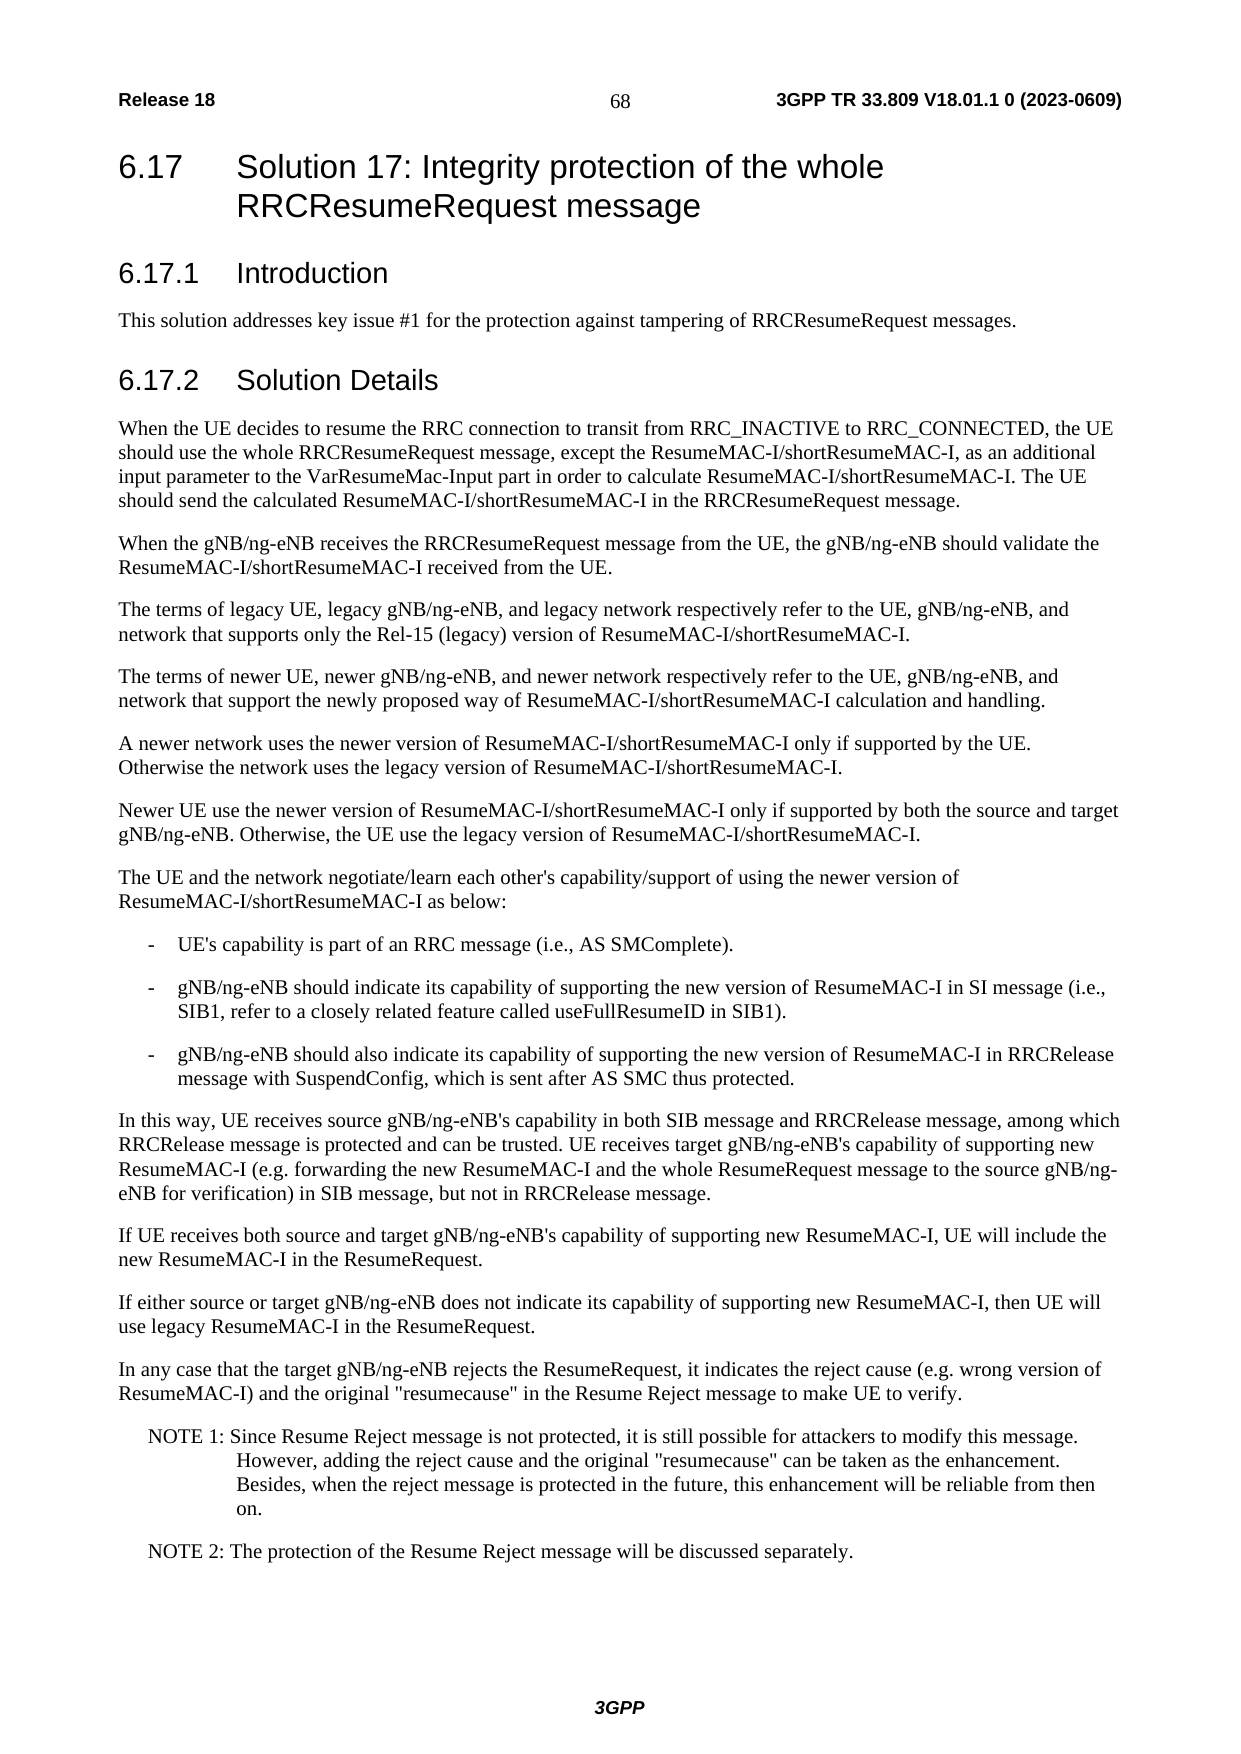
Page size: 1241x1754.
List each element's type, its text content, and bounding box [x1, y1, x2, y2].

subtitle 6.17.1 Introduction [118, 256, 1122, 289]
text NOTE 1: Since Resume Reject message is not protected, it is still possible for attackers to modify this message. However, adding the reject cause and the original "resumecause" can be taken as the enhancement. Besides, when the reject message is protected in the future, this enhancement will be reliable from then on. [148, 1424, 1122, 1520]
text In any case that the target gNB/ng-eNB rejects the ResumeRequest, it indicates the reject cause (e.g. wrong version of ResumeMAC-I) and the original "resumecause" in the Resume Reject message to make UE to verify. [118, 1357, 1122, 1405]
text - UE's capability is part of an RRC message (i.e., AS SMComplete). [148, 932, 1122, 956]
text Newer UE use the newer version of ResumeMAC-I/shortResumeMAC-I only if supported by both the source and target gNB/ng-eNB. Otherwise, the UE use the legacy version of ResumeMAC-I/shortResumeMAC-I. [118, 798, 1122, 846]
text The terms of legacy UE, legacy gNB/ng-eNB, and legacy network respectively refer to the UE, gNB/ng-eNB, and network that supports only the Rel-15 (legacy) version of ResumeMAC-I/shortResumeMAC-I. [118, 597, 1122, 646]
text If either source or target gNB/ng-eNB does not indicate its capability of supporting new ResumeMAC-I, then UE will use legacy ResumeMAC-I in the ResumeRequest. [118, 1290, 1122, 1338]
text When the gNB/ng-eNB receives the RRCResumeRequest message from the UE, the gNB/ng-eNB should validate the ResumeMAC-I/shortResumeMAC-I received from the UE. [118, 531, 1122, 579]
text When the UE decides to resume the RRC connection to transit from RRC_INACTIVE to RRC_CONNECTED, the UE should use the whole RRCResumeRequest message, except the ResumeMAC-I/shortResumeMAC-I, as an additional input parameter to the VarResumeMac-Input part in order to calculate ResumeMAC-I/shortResumeMAC-I. The UE should send the calculated ResumeMAC-I/shortResumeMAC-I in the RRCResumeRequest message. [118, 416, 1122, 512]
text The UE and the network negotiate/learn each other's capability/support of using the newer version of ResumeMAC-I/shortResumeMAC-I as below: [118, 865, 1122, 913]
subtitle 6.17.2 Solution Details [118, 363, 1122, 397]
text If UE receives both source and target gNB/ng-eNB's capability of supporting new ResumeMAC-I, UE will include the new ResumeMAC-I in the ResumeRequest. [118, 1223, 1122, 1271]
text This solution addresses key issue #1 for the protection against tampering of RRCResumeRequest messages. [118, 308, 1122, 332]
text In this way, UE receives source gNB/ng-eNB's capability in both SIB message and RRCRelease message, among which RRCRelease message is protected and can be trusted. UE receives target gNB/ng-eNB's capability of supporting new ResumeMAC-I (e.g. forwarding the new ResumeMAC-I and the whole ResumeRequest message to the source gNB/ng-eNB for verification) in SIB message, but not in RRCRelease message. [118, 1108, 1122, 1204]
text NOTE 2: The protection of the Resume Reject message will be discussed separately. [148, 1539, 1122, 1563]
subtitle 6.17 Solution 17: Integrity protection of the whole RRCResumeRequest message [118, 147, 1122, 224]
text The terms of newer UE, newer gNB/ng-eNB, and newer network respectively refer to the UE, gNB/ng-eNB, and network that support the newly proposed way of ResumeMAC-I/shortResumeMAC-I calculation and handling. [118, 664, 1122, 712]
text - gNB/ng-eNB should also indicate its capability of supporting the new version of ResumeMAC-I in RRCRelease message with SuspendConfig, which is sent after AS SMC thus protected. [148, 1041, 1122, 1089]
text A newer network uses the newer version of ResumeMAC-I/shortResumeMAC-I only if supported by the UE. Otherwise the network uses the legacy version of ResumeMAC-I/shortResumeMAC-I. [118, 731, 1122, 779]
text - gNB/ng-eNB should indicate its capability of supporting the new version of ResumeMAC-I in SI message (i.e., SIB1, refer to a closely related feature called useFullResumeID in SIB1). [148, 974, 1122, 1023]
